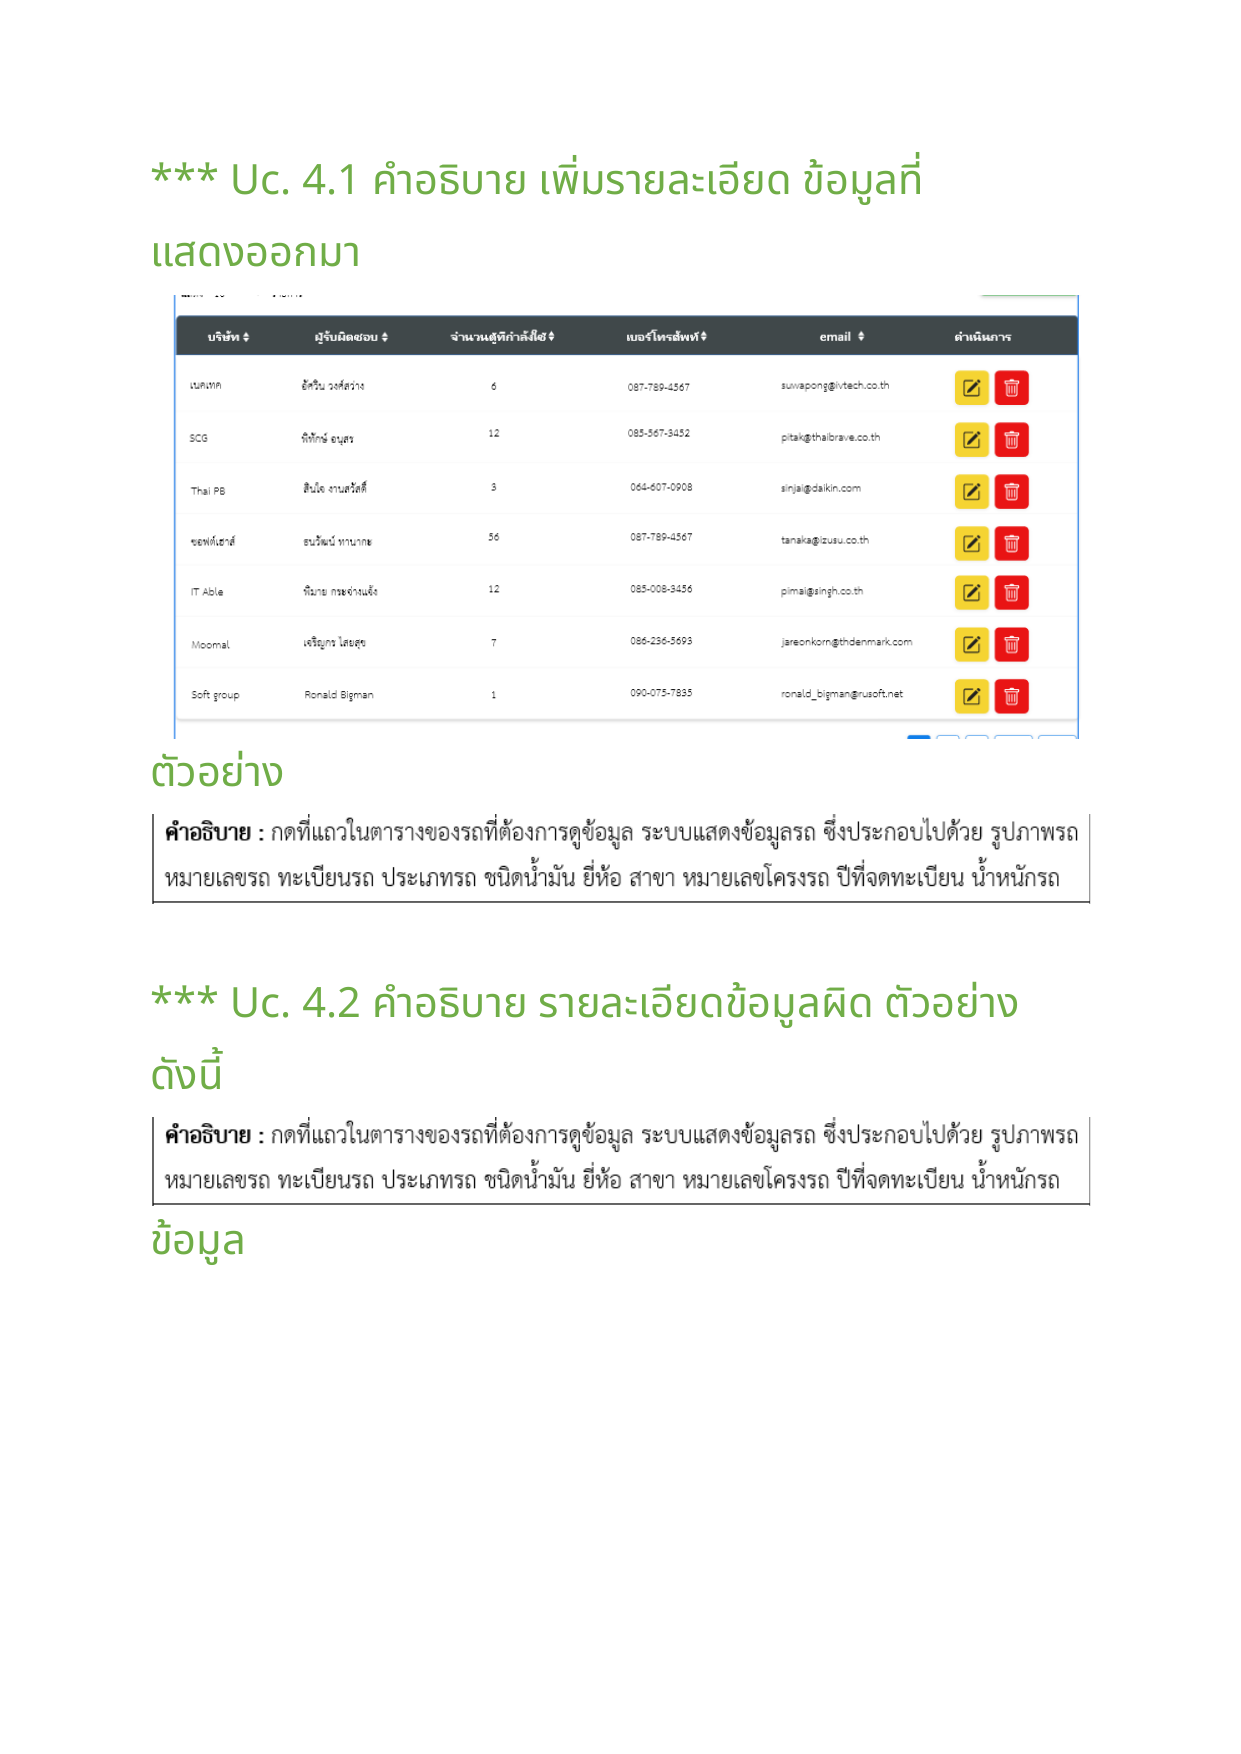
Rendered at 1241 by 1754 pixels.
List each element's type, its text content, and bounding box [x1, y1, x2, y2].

text *** Uc. 4.2 คำอธิบาย รายละเอียดข้อมูลผิด ตัวอย่างดังนี้ [150, 972, 1090, 1108]
text *** Uc. 4.1 คำอธิบาย เพิ่มรายละเอียด ข้อมูลที่แสดงออกมา [150, 150, 1090, 286]
picture [150, 1117, 1091, 1206]
picture [150, 814, 1091, 904]
text ตัวอย่าง [150, 742, 1090, 805]
text ข้อมูล [150, 1210, 1090, 1273]
picture [150, 295, 1091, 739]
